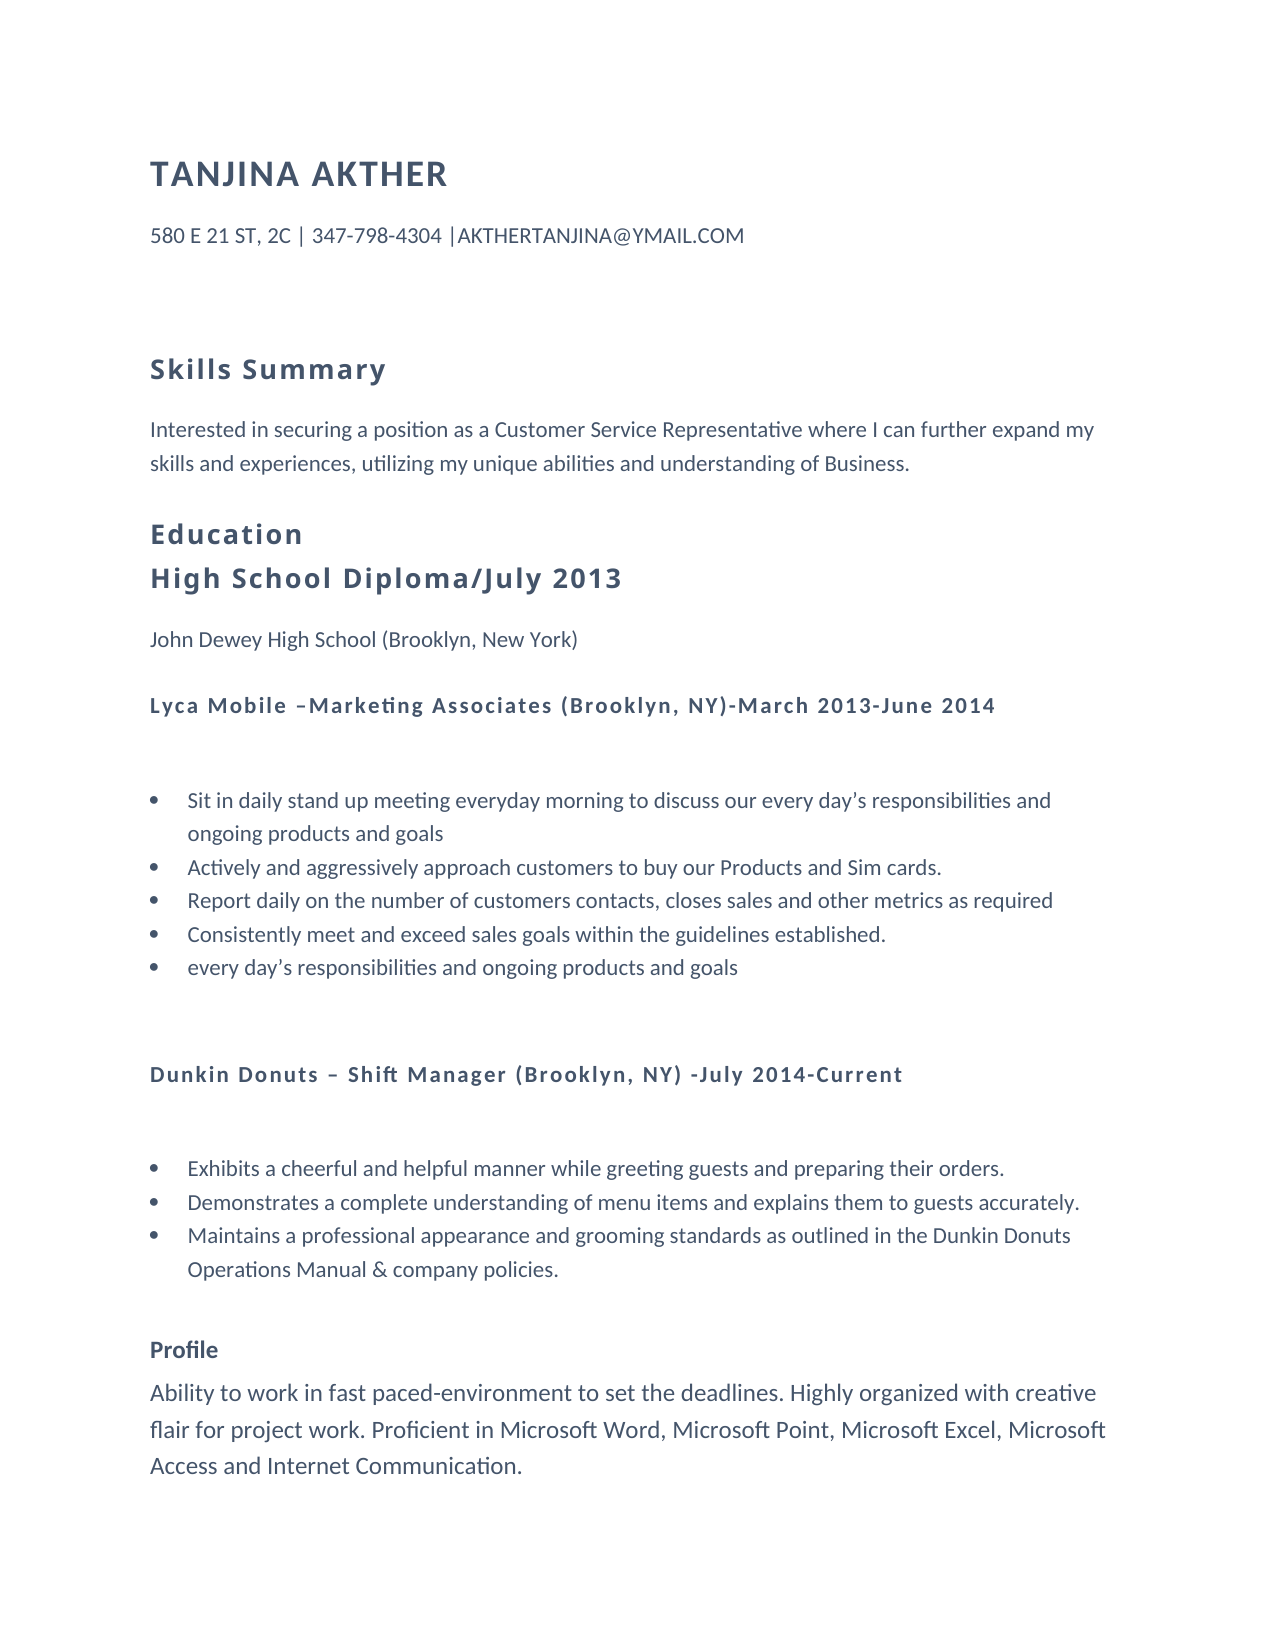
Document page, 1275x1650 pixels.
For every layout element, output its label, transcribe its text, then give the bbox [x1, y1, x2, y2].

list Consistently meet and exceed sales goals within the guidelines established. [150, 920, 1125, 948]
list Sit in daily stand up meeting everyday morning to discuss our every day’s responsibilities and ongoing products and goals [150, 786, 1125, 847]
subtitle Lyca Mobile –Marketing Associates (Brooklyn, NY)-March 2013-June 2014 [150, 692, 1125, 720]
text Ability to work in fast paced-environment to set the deadlines. Highly organized with creative flair for project work. Proficient in Microsoft Word, Microsoft Point, Microsoft Excel, Microsoft Access and Internet Communication. [150, 1377, 1125, 1481]
text Profile [150, 1334, 1125, 1365]
list every day’s responsibilities and ongoing products and goals [150, 953, 1125, 982]
list Report daily on the number of customers contacts, closes sales and other metrics as required [150, 886, 1125, 914]
text 580 E 21 ST, 2C | 347-798-4304 |AKTHERTANJINA@YMAIL.COM [150, 221, 1125, 249]
subtitle High School Diploma/July 2013 [150, 560, 1125, 597]
list Maintains a professional appearance and grooming standards as outlined in the Dunkin Donuts Operations Manual & company policies. [150, 1221, 1125, 1283]
text tanjina AKTHER [150, 150, 1125, 196]
text John Dewey High School (Brooklyn, New York) [150, 625, 1125, 653]
subtitle Dunkin Donuts – Shift Manager (Brooklyn, NY) -July 2014-Current [150, 1060, 1125, 1088]
list Demonstrates a complete understanding of menu items and explains them to guests accurately. [150, 1188, 1125, 1216]
list Exhibits a cheerful and helpful manner while greeting guests and preparing their orders. [150, 1154, 1125, 1182]
text Interested in securing a position as a Customer Service Representative where I can further expand my skills and experiences, utilizing my unique abilities and understanding of Business. [150, 415, 1125, 477]
list Actively and aggressively approach customers to buy our Products and Sim cards. [150, 853, 1125, 881]
